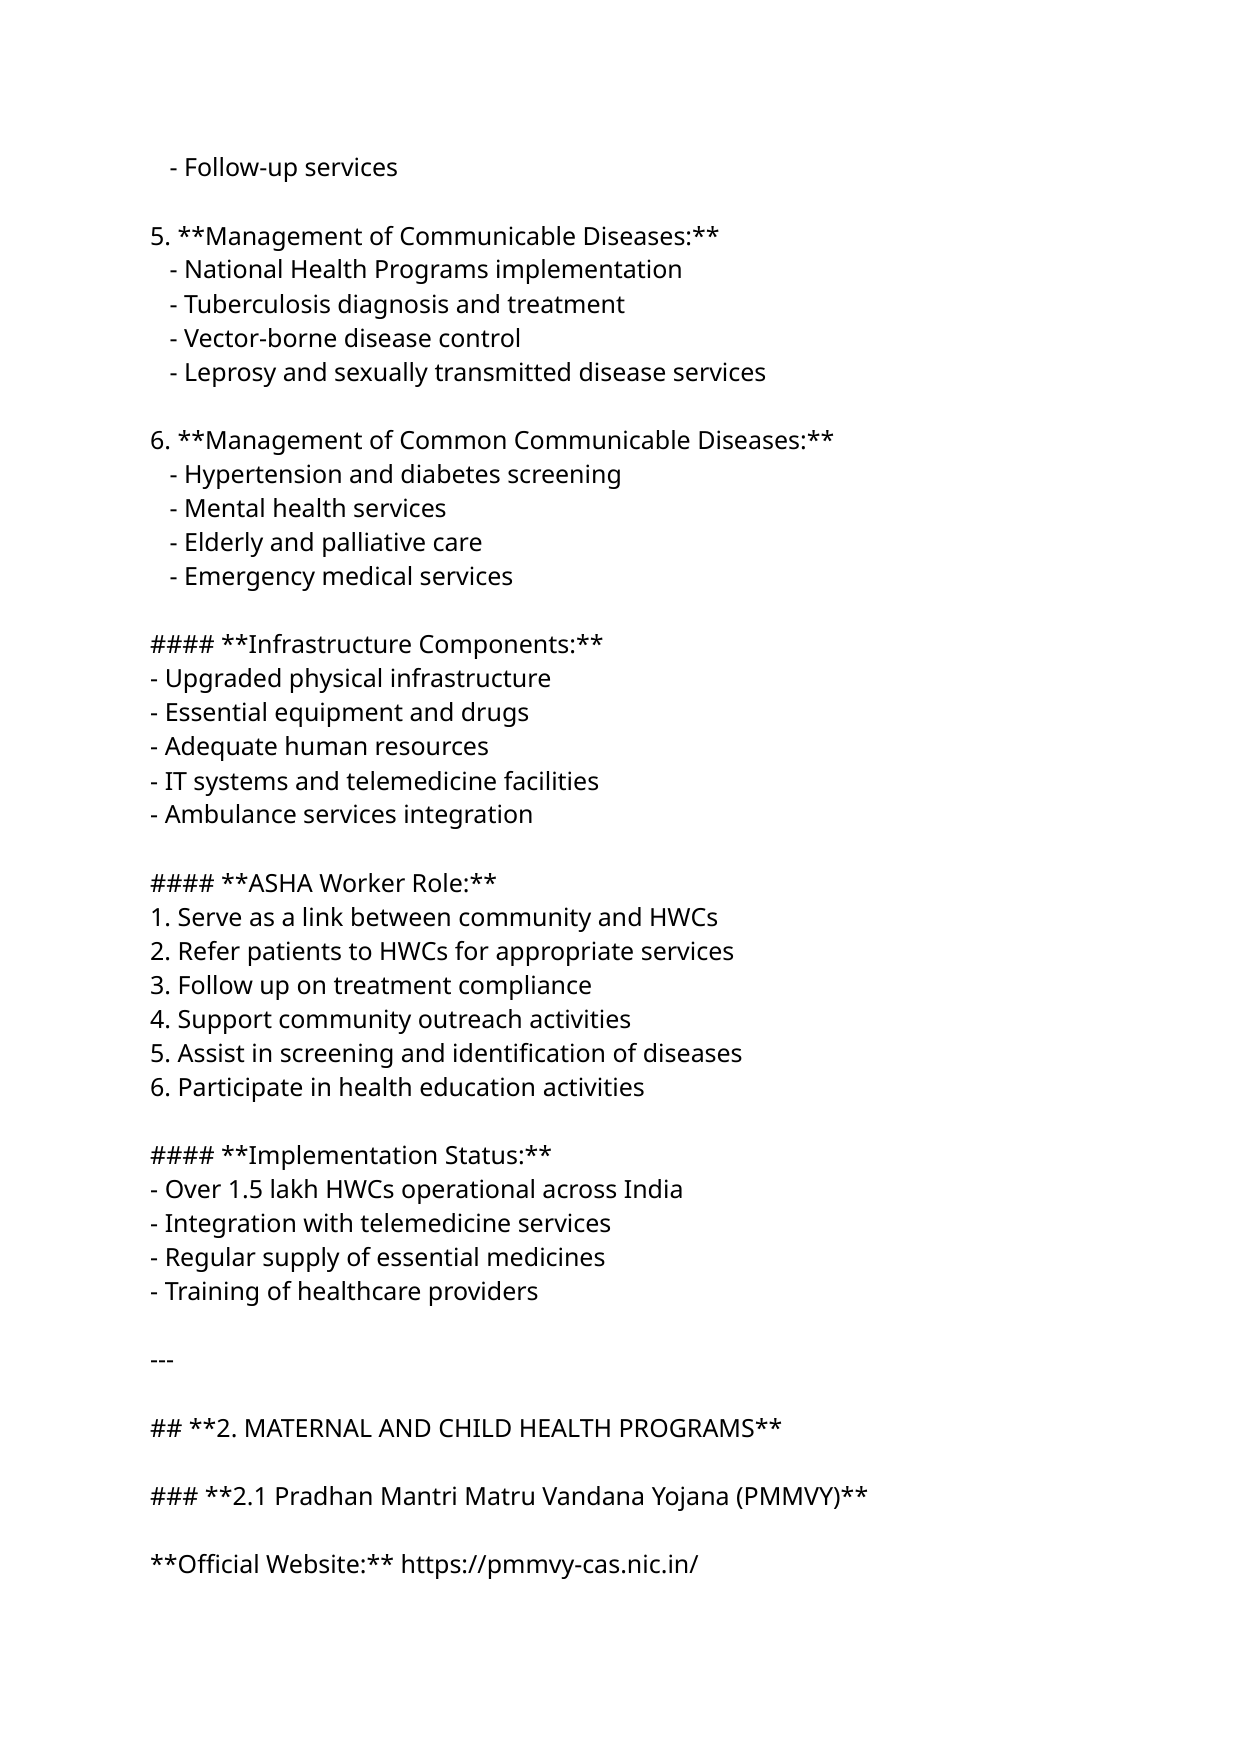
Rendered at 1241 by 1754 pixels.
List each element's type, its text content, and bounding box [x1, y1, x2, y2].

text - Over 1.5 lakh HWCs operational across India [150, 1172, 1090, 1206]
text - Essential equipment and drugs [150, 695, 1090, 729]
text ## **2. MATERNAL AND CHILD HEALTH PROGRAMS** [150, 1410, 1090, 1444]
text - Hypertension and diabetes screening [150, 457, 1090, 491]
text - Leprosy and sexually transmitted disease services [150, 354, 1090, 388]
text #### **Infrastructure Components:** [150, 627, 1090, 661]
text - Regular supply of essential medicines [150, 1240, 1090, 1274]
text - Ambulance services integration [150, 797, 1090, 831]
text - Training of healthcare providers [150, 1274, 1090, 1308]
text - Emergency medical services [150, 559, 1090, 593]
text --- [150, 1342, 1090, 1376]
text #### **ASHA Worker Role:** [150, 865, 1090, 899]
text - National Health Programs implementation [150, 252, 1090, 286]
text - Vector-borne disease control [150, 320, 1090, 354]
text - Adequate human resources [150, 729, 1090, 763]
text 3. Follow up on treatment compliance [150, 967, 1090, 1002]
text - Tuberculosis diagnosis and treatment [150, 286, 1090, 320]
text - Follow-up services [150, 150, 1090, 184]
text - Upgraded physical infrastructure [150, 661, 1090, 695]
text **Official Website:** https://pmmvy-cas.nic.in/ [150, 1547, 1090, 1581]
text - Mental health services [150, 491, 1090, 525]
text ### **2.1 Pradhan Mantri Matru Vandana Yojana (PMMVY)** [150, 1478, 1090, 1512]
text 1. Serve as a link between community and HWCs [150, 899, 1090, 933]
text 5. Assist in screening and identification of diseases [150, 1036, 1090, 1070]
text #### **Implementation Status:** [150, 1138, 1090, 1172]
text 4. Support community outreach activities [150, 1002, 1090, 1036]
text - Elderly and palliative care [150, 525, 1090, 559]
text 2. Refer patients to HWCs for appropriate services [150, 933, 1090, 967]
text - Integration with telemedicine services [150, 1206, 1090, 1240]
text 5. **Management of Communicable Diseases:** [150, 218, 1090, 252]
text - IT systems and telemedicine facilities [150, 763, 1090, 797]
text 6. **Management of Common Communicable Diseases:** [150, 422, 1090, 457]
text 6. Participate in health education activities [150, 1070, 1090, 1104]
